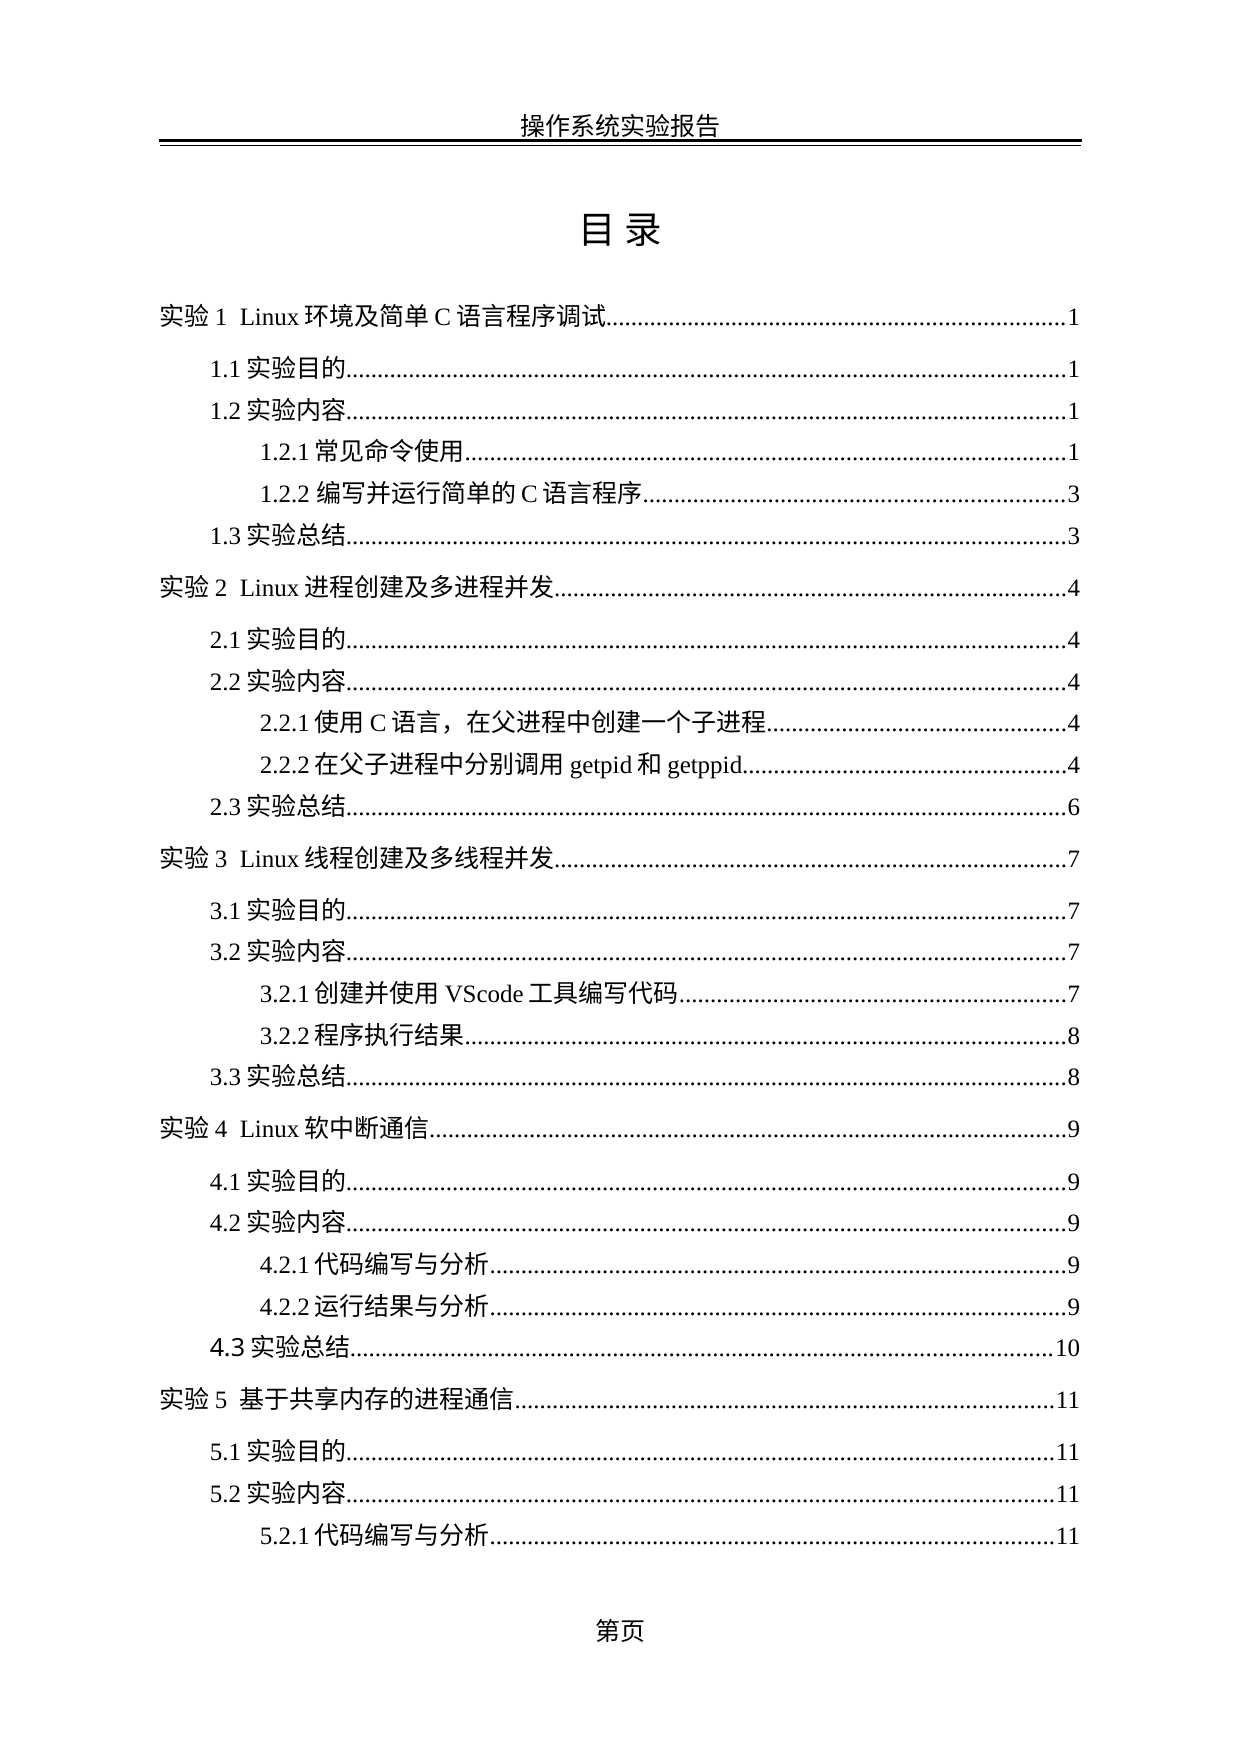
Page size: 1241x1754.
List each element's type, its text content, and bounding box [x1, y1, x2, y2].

text 实验5 基于共享内存的进程通信 11 [159, 1377, 1081, 1419]
text 2.2.1使用C语言，在父进程中创建一个子进程 4 [259, 700, 1081, 742]
text 4.2.1代码编写与分析 9 [259, 1242, 1081, 1283]
text 3.2实验内容 7 [209, 929, 1081, 971]
text 4.2.2运行结果与分析 9 [259, 1283, 1081, 1325]
text 2.2实验内容 4 [209, 658, 1081, 700]
text 3.1实验目的 7 [209, 887, 1081, 929]
text 实验3 Linux线程创建及多线程并发 7 [159, 835, 1081, 877]
text 4.2实验内容 9 [209, 1200, 1081, 1242]
text 1.2实验内容 1 [209, 387, 1081, 429]
text 目 录 [159, 210, 1081, 252]
text 实验1 Linux环境及简单C语言程序调试 1 [159, 294, 1081, 335]
text 2.1实验目的 4 [209, 617, 1081, 658]
text 3.2.2程序执行结果 8 [259, 1012, 1081, 1054]
text 5.2实验内容 11 [209, 1471, 1081, 1512]
text 实验2 Linux进程创建及多进程并发 4 [159, 564, 1081, 606]
text 5.2.1代码编写与分析 11 [259, 1512, 1081, 1554]
text 3.3实验总结 8 [209, 1054, 1081, 1096]
text 4.3实验总结 10 [209, 1325, 1081, 1367]
text 实验4 Linux软中断通信 9 [159, 1106, 1081, 1148]
text 1.2.2 编写并运行简单的C语言程序 3 [259, 471, 1081, 512]
text 4.1实验目的 9 [209, 1158, 1081, 1200]
text 5.1实验目的 11 [209, 1429, 1081, 1471]
text 1.3实验总结 3 [209, 512, 1081, 554]
text 1.2.1常见命令使用 1 [259, 429, 1081, 471]
text 2.3实验总结 6 [209, 783, 1081, 825]
text 1.1实验目的 1 [209, 346, 1081, 387]
text 3.2.1创建并使用VScode工具编写代码 7 [259, 971, 1081, 1012]
text 2.2.2在父子进程中分别调用getpid和getppid 4 [259, 742, 1081, 783]
